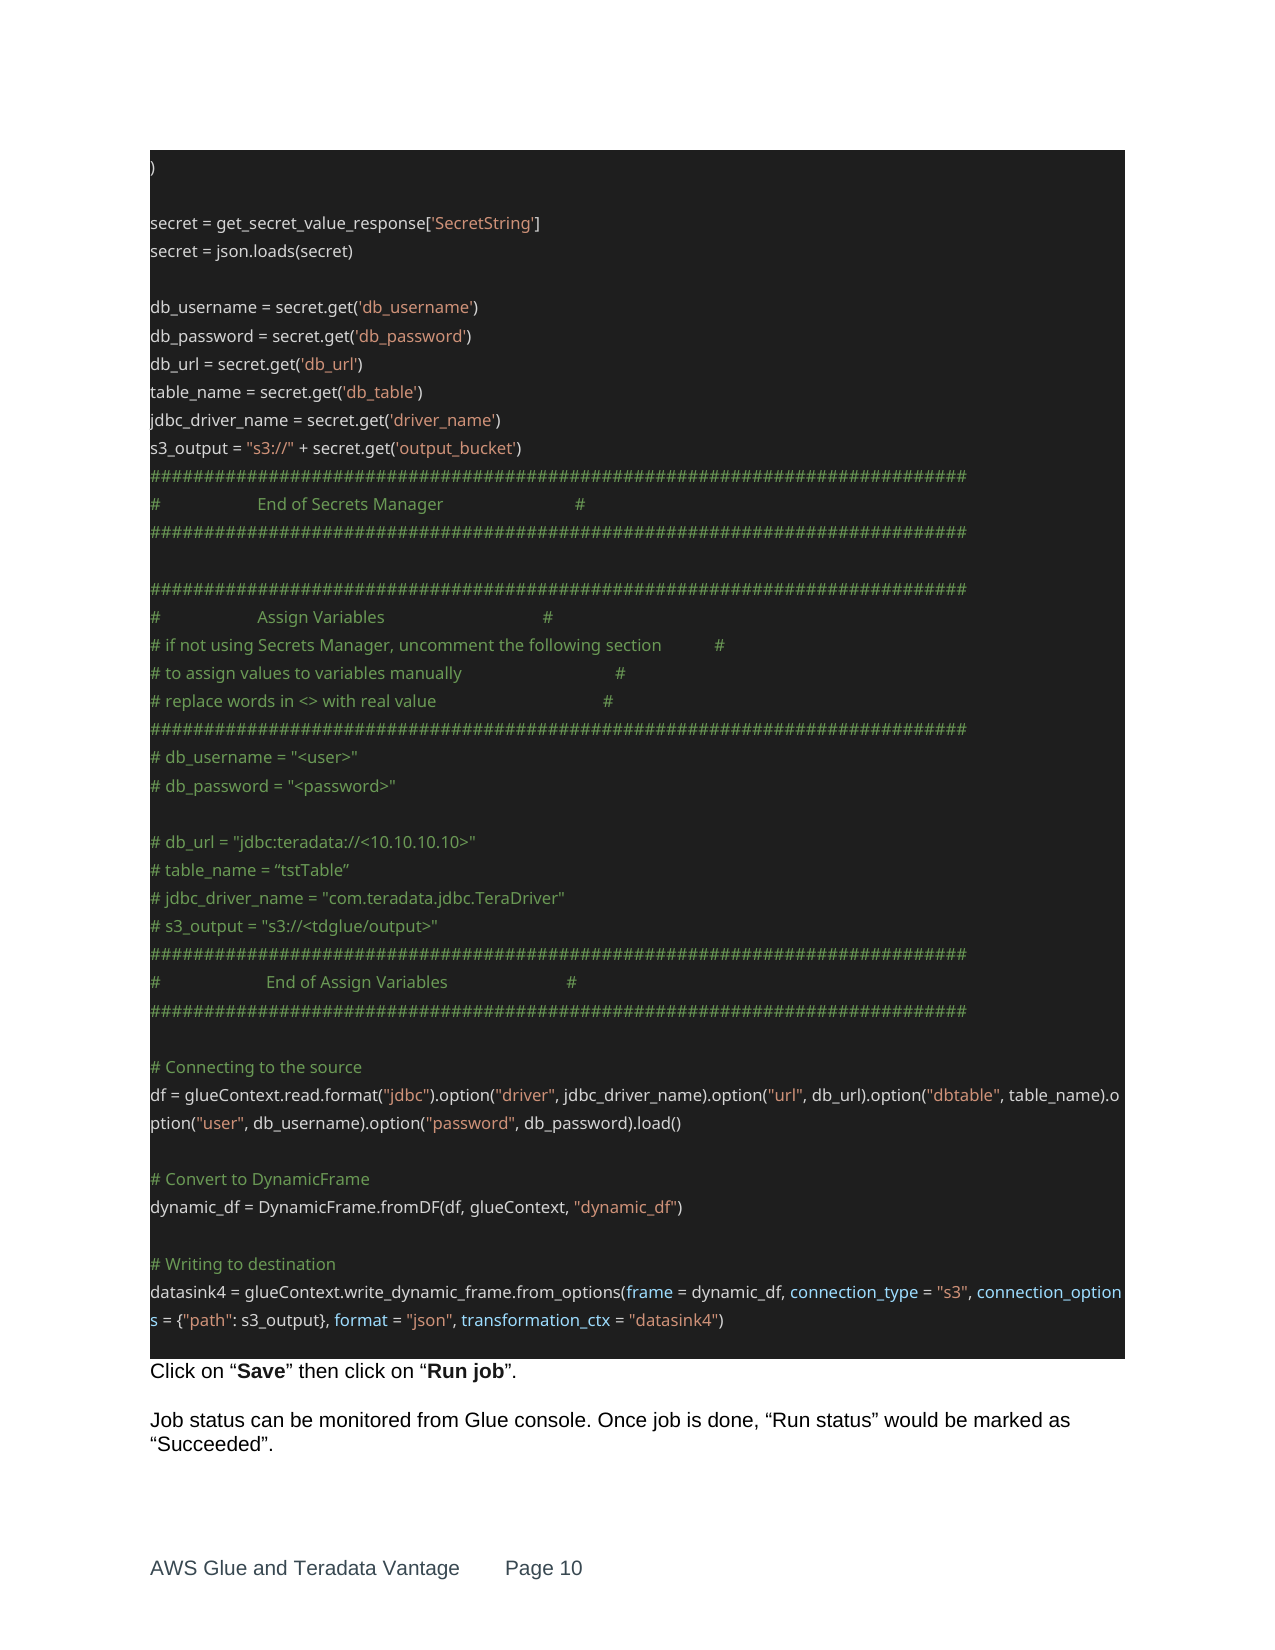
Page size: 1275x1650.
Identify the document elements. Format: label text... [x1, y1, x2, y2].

text ############################################################################ [150, 516, 1125, 544]
text # table_name = “tstTable” [150, 853, 1125, 881]
text Click on “Save” then click on “Run job”. [150, 1359, 1125, 1383]
text ############################################################################ [150, 459, 1125, 487]
text db_url = secret.get('db_url') [150, 347, 1125, 375]
text dynamic_df = DynamicFrame.fromDF(df, glueContext, "dynamic_df") [150, 1191, 1125, 1219]
text secret = get_secret_value_response['SecretString'] [150, 206, 1125, 234]
text # if not using Secrets Manager, uncomment the following section # [150, 628, 1125, 656]
text # replace words in <> with real value # [150, 684, 1125, 712]
text table_name = secret.get('db_table') [150, 375, 1125, 403]
text # to assign values to variables manually # [150, 656, 1125, 684]
text db_username = secret.get('db_username') [150, 291, 1125, 319]
text secret = json.loads(secret) [150, 234, 1125, 262]
text # db_username = "<user>" [150, 741, 1125, 769]
text s3_output = "s3://" + secret.get('output_bucket') [150, 431, 1125, 459]
text jdbc_driver_name = secret.get('driver_name') [150, 403, 1125, 431]
text ############################################################################ [150, 937, 1125, 966]
text db_password = secret.get('db_password') [150, 319, 1125, 347]
text # jdbc_driver_name = "com.teradata.jdbc.TeraDriver" [150, 881, 1125, 909]
text # End of Secrets Manager # [150, 487, 1125, 516]
text # Writing to destination [150, 1247, 1125, 1275]
text # Connecting to the source [150, 1050, 1125, 1078]
text ############################################################################ [150, 572, 1125, 600]
text # Assign Variables # [150, 600, 1125, 628]
text # db_url = "jdbc:teradata://<10.10.10.10>" [150, 825, 1125, 853]
text # End of Assign Variables # [150, 966, 1125, 994]
text # s3_output = "s3://<tdglue/output>" [150, 909, 1125, 937]
text datasink4 = glueContext.write_dynamic_frame.from_options(frame = dynamic_df, connection_type = "s3", connection_options = {"path": s3_output}, format = "json", transformation_ctx = "datasink4") [150, 1275, 1125, 1331]
text df = glueContext.read.format("jdbc").option("driver", jdbc_driver_name).option("url", db_url).option("dbtable", table_name).option("user", db_username).option("password", db_password).load() [150, 1078, 1125, 1134]
text ############################################################################ [150, 712, 1125, 741]
text Job status can be monitored from Glue console. Once job is done, “Run status” would be marked as “Succeeded”. [150, 1408, 1125, 1456]
text ) [150, 150, 1125, 178]
text # db_password = "<password>" [150, 769, 1125, 797]
text ############################################################################ [150, 994, 1125, 1022]
text # Convert to DynamicFrame [150, 1162, 1125, 1191]
